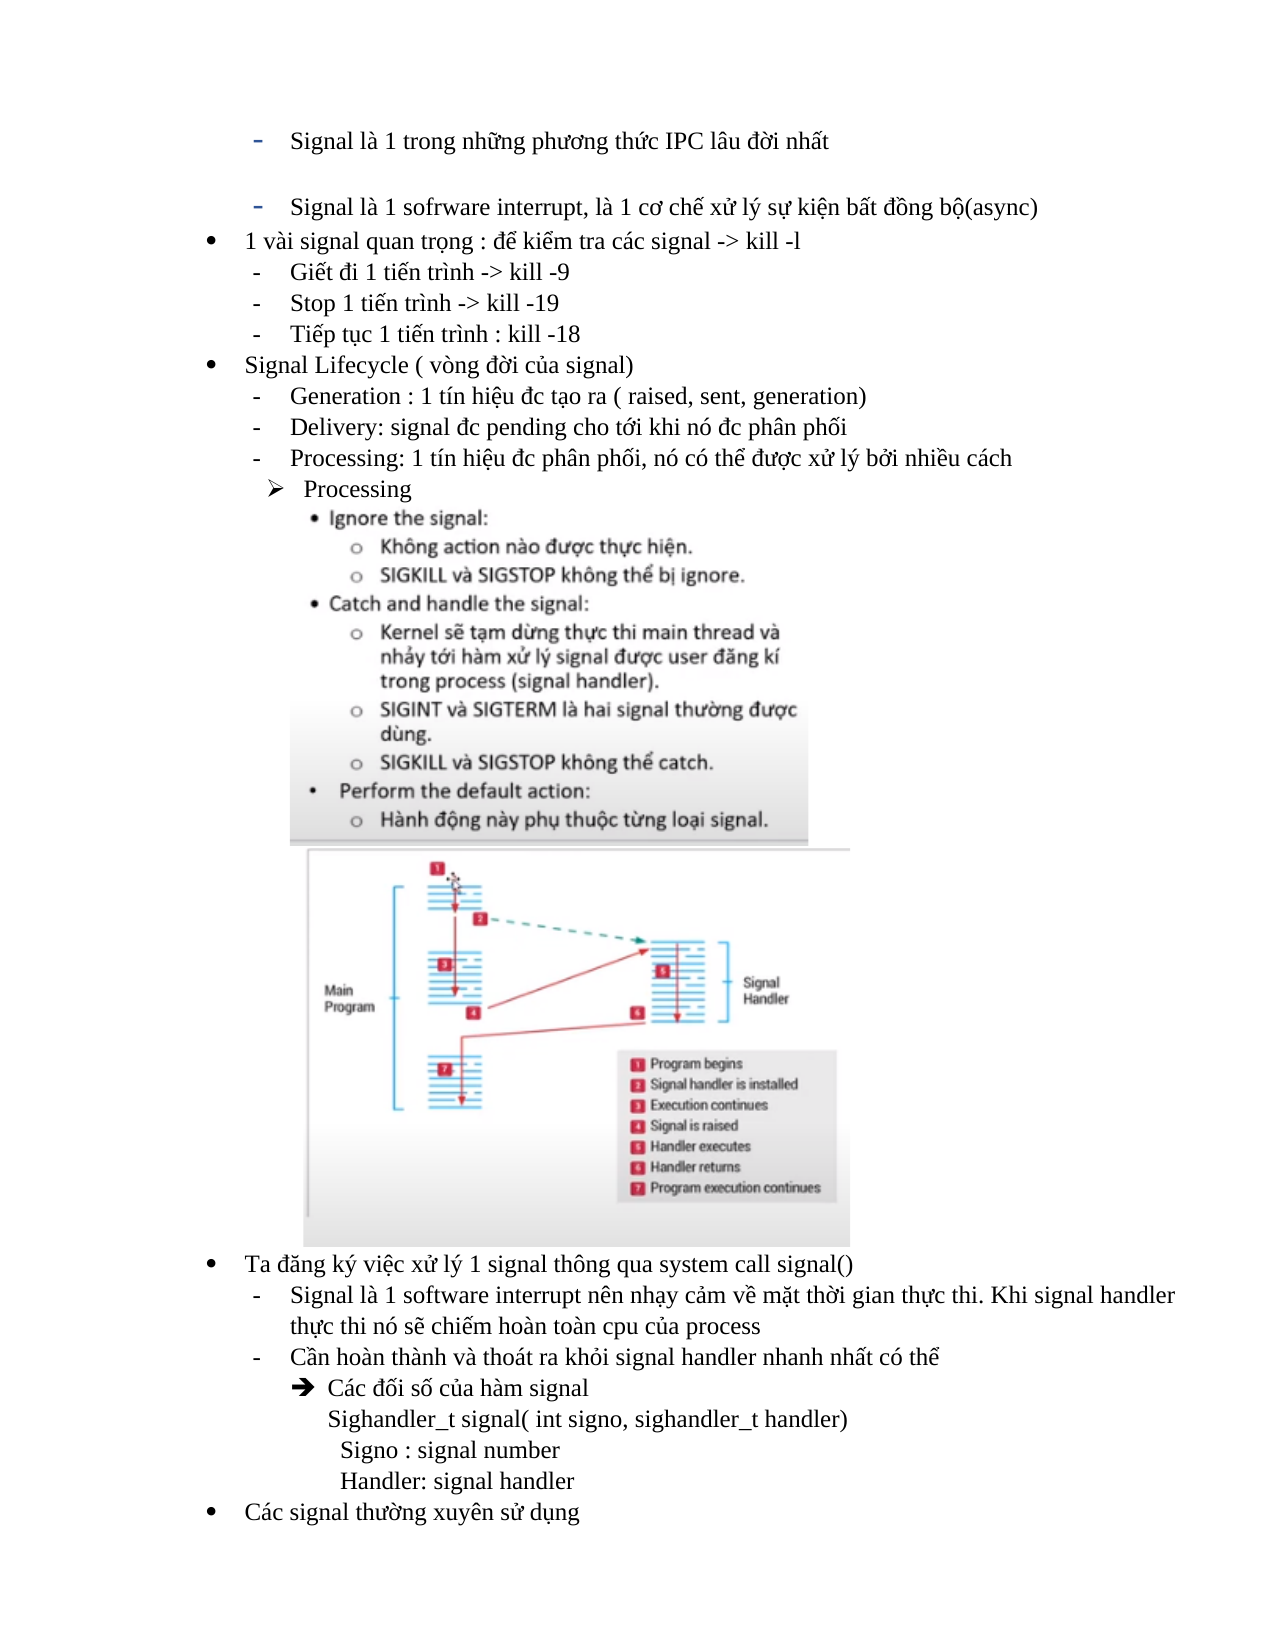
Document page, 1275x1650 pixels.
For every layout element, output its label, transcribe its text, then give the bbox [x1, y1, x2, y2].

list Các signal thường xuyên sử dụng [207, 1497, 1186, 1526]
list Ta đăng ký việc xử lý 1 signal thông qua system call signal() [207, 1249, 1186, 1278]
list Signo : signal number [327, 1435, 1186, 1464]
list Handler: signal handler [327, 1466, 1186, 1495]
list Signal Lifecycle ( vòng đời của signal) [207, 350, 1186, 379]
list 1 vài signal quan trọng : để kiểm tra các signal -> kill -l [207, 226, 1186, 254]
list Cần hoàn thành và thoát ra khỏi signal handler nhanh nhất có thể [252, 1342, 1186, 1371]
subtitle Signal là 1 sofrware interrupt, là 1 cơ chế xử lý sự kiện bất đồng bộ(async) [252, 184, 1186, 223]
list Processing: 1 tín hiệu đc phân phối, nó có thể được xử lý bởi nhiều cách [252, 443, 1186, 472]
list Processing [266, 474, 1186, 503]
list Các đối số của hàm signal [290, 1373, 1186, 1402]
picture [303, 848, 851, 1247]
list Giết đi 1 tiến trình -> kill -9 [252, 257, 1186, 286]
list Sighandler_t signal( int signo, sighandler_t handler) [327, 1404, 1186, 1433]
picture [289, 505, 809, 846]
list Generation : 1 tín hiệu đc tạo ra ( raised, sent, generation) [252, 381, 1186, 410]
list Signal là 1 software interrupt nên nhạy cảm về mặt thời gian thực thi. Khi signal handler thực thi nó sẽ chiếm hoàn toàn cpu của process [252, 1280, 1186, 1340]
list Delivery: signal đc pending cho tới khi nó đc phân phối [252, 412, 1186, 441]
subtitle Signal là 1 trong những phương thức IPC lâu đời nhất [252, 118, 1186, 156]
list Tiếp tục 1 tiến trình : kill -18 [252, 319, 1186, 348]
list Stop 1 tiến trình -> kill -19 [252, 288, 1186, 317]
